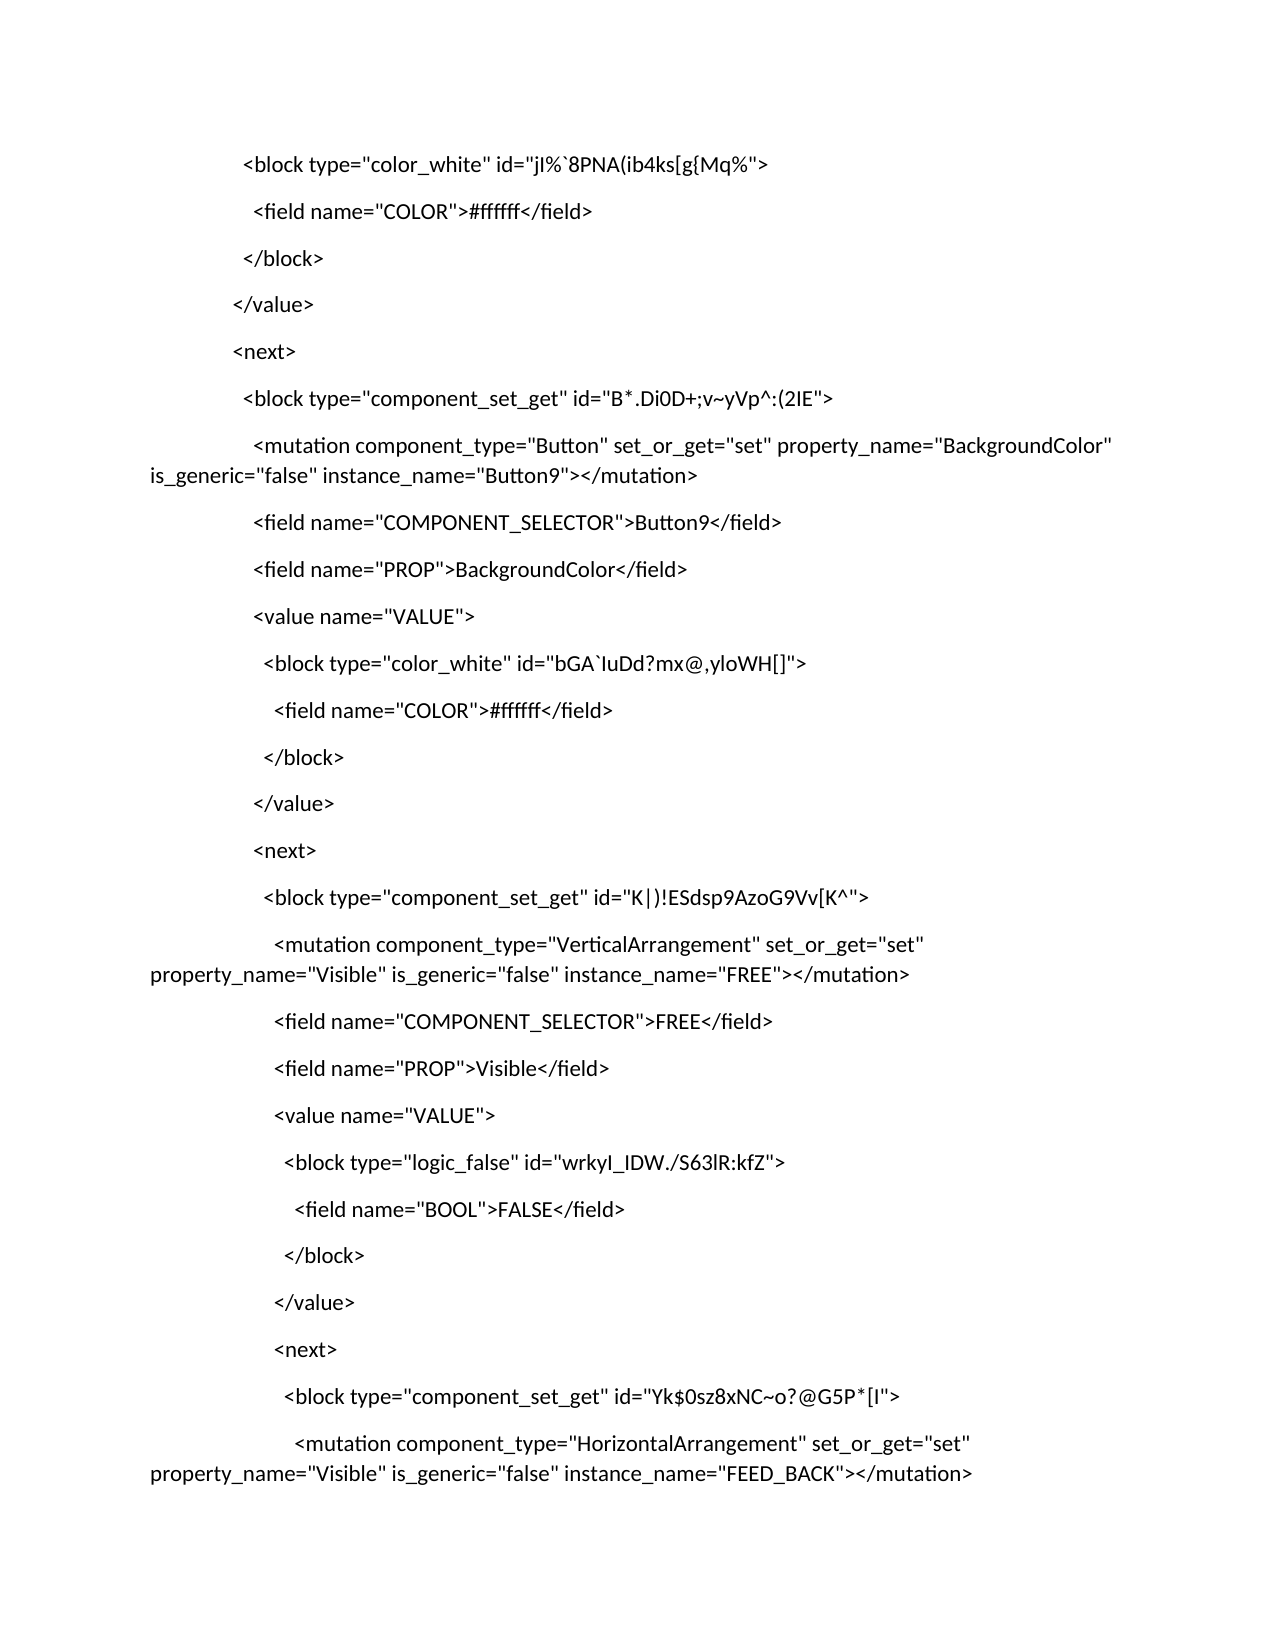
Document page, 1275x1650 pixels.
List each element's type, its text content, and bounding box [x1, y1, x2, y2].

text <field name="COMPONENT_SELECTOR">FREE</field> [150, 1007, 1125, 1035]
text <value name="VALUE"> [150, 1101, 1125, 1129]
text <next> [150, 337, 1125, 366]
text </value> [150, 1288, 1125, 1317]
text <block type="color_white" id="bGA`IuDd?mx@,yloWH[]"> [150, 649, 1125, 677]
text </block> [150, 1242, 1125, 1270]
text <next> [150, 836, 1125, 864]
text <mutation component_type="VerticalArrangement" set_or_get="set" property_name="Visible" is_generic="false" instance_name="FREE"></mutation> [150, 930, 1125, 988]
text <field name="COLOR">#ffffff</field> [150, 696, 1125, 724]
text <field name="PROP">Visible</field> [150, 1054, 1125, 1082]
text <field name="COLOR">#ffffff</field> [150, 197, 1125, 225]
text <block type="component_set_get" id="K|)!ESdsp9AzoG9Vv[K^"> [150, 883, 1125, 911]
text </value> [150, 789, 1125, 818]
text <block type="color_white" id="jI%`8PNA(ib4ks[g{Mq%"> [150, 150, 1125, 178]
text </block> [150, 244, 1125, 272]
text <field name="COMPONENT_SELECTOR">Button9</field> [150, 508, 1125, 536]
text <field name="BOOL">FALSE</field> [150, 1195, 1125, 1223]
text </value> [150, 291, 1125, 319]
text <value name="VALUE"> [150, 602, 1125, 630]
text <next> [150, 1335, 1125, 1363]
text <mutation component_type="Button" set_or_get="set" property_name="BackgroundColor" is_generic="false" instance_name="Button9"></mutation> [150, 431, 1125, 489]
text </block> [150, 743, 1125, 771]
text <mutation component_type="HorizontalArrangement" set_or_get="set" property_name="Visible" is_generic="false" instance_name="FEED_BACK"></mutation> [150, 1429, 1125, 1487]
text <field name="PROP">BackgroundColor</field> [150, 555, 1125, 583]
text <block type="component_set_get" id="Yk$0sz8xNC~o?@G5P*[I"> [150, 1382, 1125, 1410]
text <block type="logic_false" id="wrkyI_IDW./S63lR:kfZ"> [150, 1148, 1125, 1176]
text <block type="component_set_get" id="B*.Di0D+;v~yVp^:(2IE"> [150, 384, 1125, 412]
